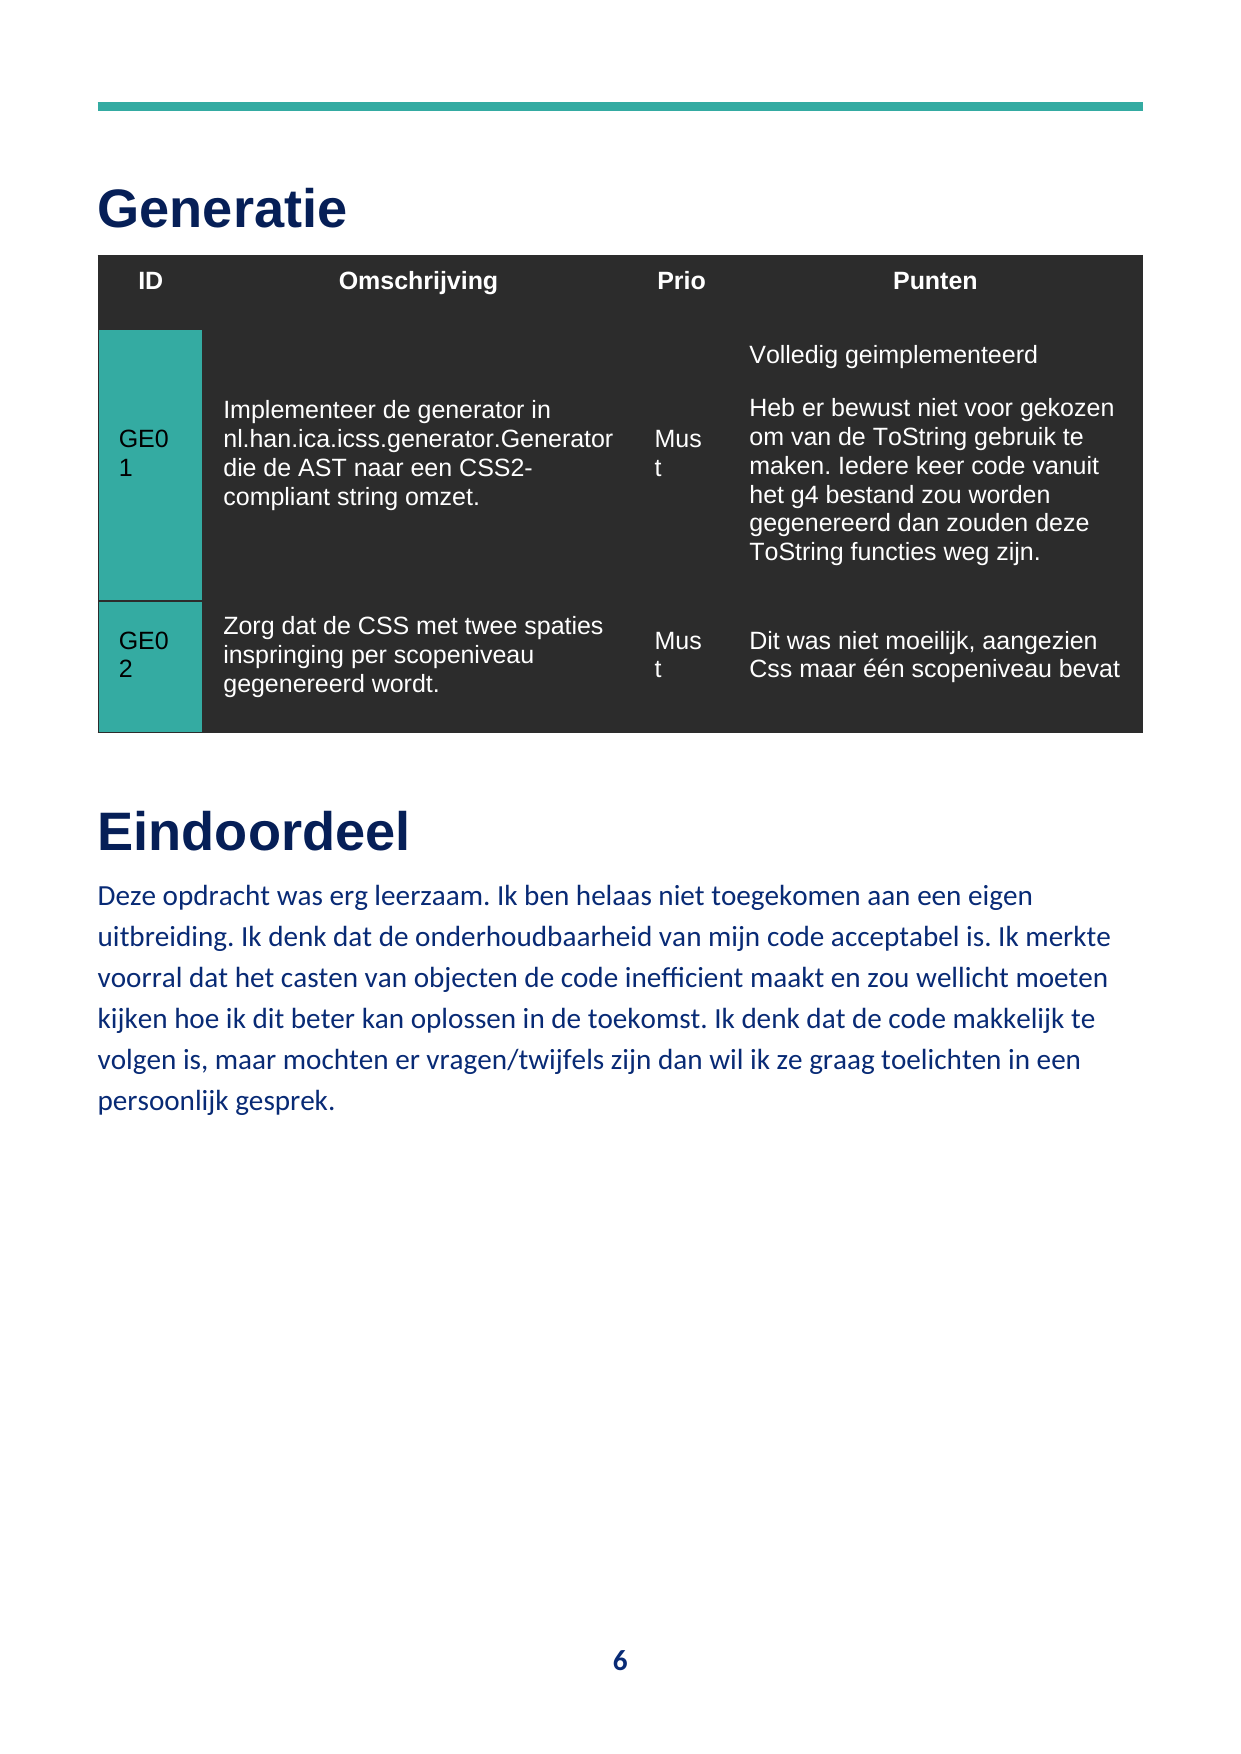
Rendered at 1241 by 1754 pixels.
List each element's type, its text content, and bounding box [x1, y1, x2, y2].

table_cell Implementeer de generator in nl.han.ica.icss.generator.Generator die de AST naar een CSS2-compliant string omzet. [203, 330, 633, 600]
text Deze opdracht was erg leerzaam. Ik ben helaas niet toegekomen aan een eigen uitbreiding. Ik denk dat de onderhoudbaarheid van mijn code acceptabel is. Ik merkte voorral dat het casten van objecten de code inefficient maakt en zou wellicht moeten kijken hoe ik dit beter kan oplossen in de toekomst. Ik denk dat de code makkelijk te volgen is, maar mochten er vragen/twijfels zijn dan wil ik ze graag toelichten in een persoonlijk gesprek. [97, 877, 1143, 1117]
table_cell GE01 [99, 330, 202, 600]
table_header Punten [730, 256, 1141, 329]
table_cell Dit was niet moeilijk, aangezien Css maar één scopeniveau bevat [730, 602, 1141, 732]
table_cell Volledig geimplementeerd Heb er bewust niet voor gekozen om van de ToString gebruik te maken. Iedere keer code vanuit het g4 bestand zou worden gegenereerd dan zouden deze ToString functies weg zijn. [730, 330, 1141, 600]
table_cell Must [635, 602, 728, 732]
table_header ID [99, 256, 202, 329]
subtitle Generatie [97, 177, 1143, 239]
table_cell GE02 [99, 602, 202, 732]
table_header Omschrijving [203, 256, 633, 329]
table_cell Zorg dat de CSS met twee spaties inspringing per scopeniveau gegenereerd wordt. [203, 602, 633, 732]
table_header Prio [635, 256, 728, 329]
subtitle Eindoordeel [97, 799, 1143, 862]
table_cell Must [635, 330, 728, 600]
